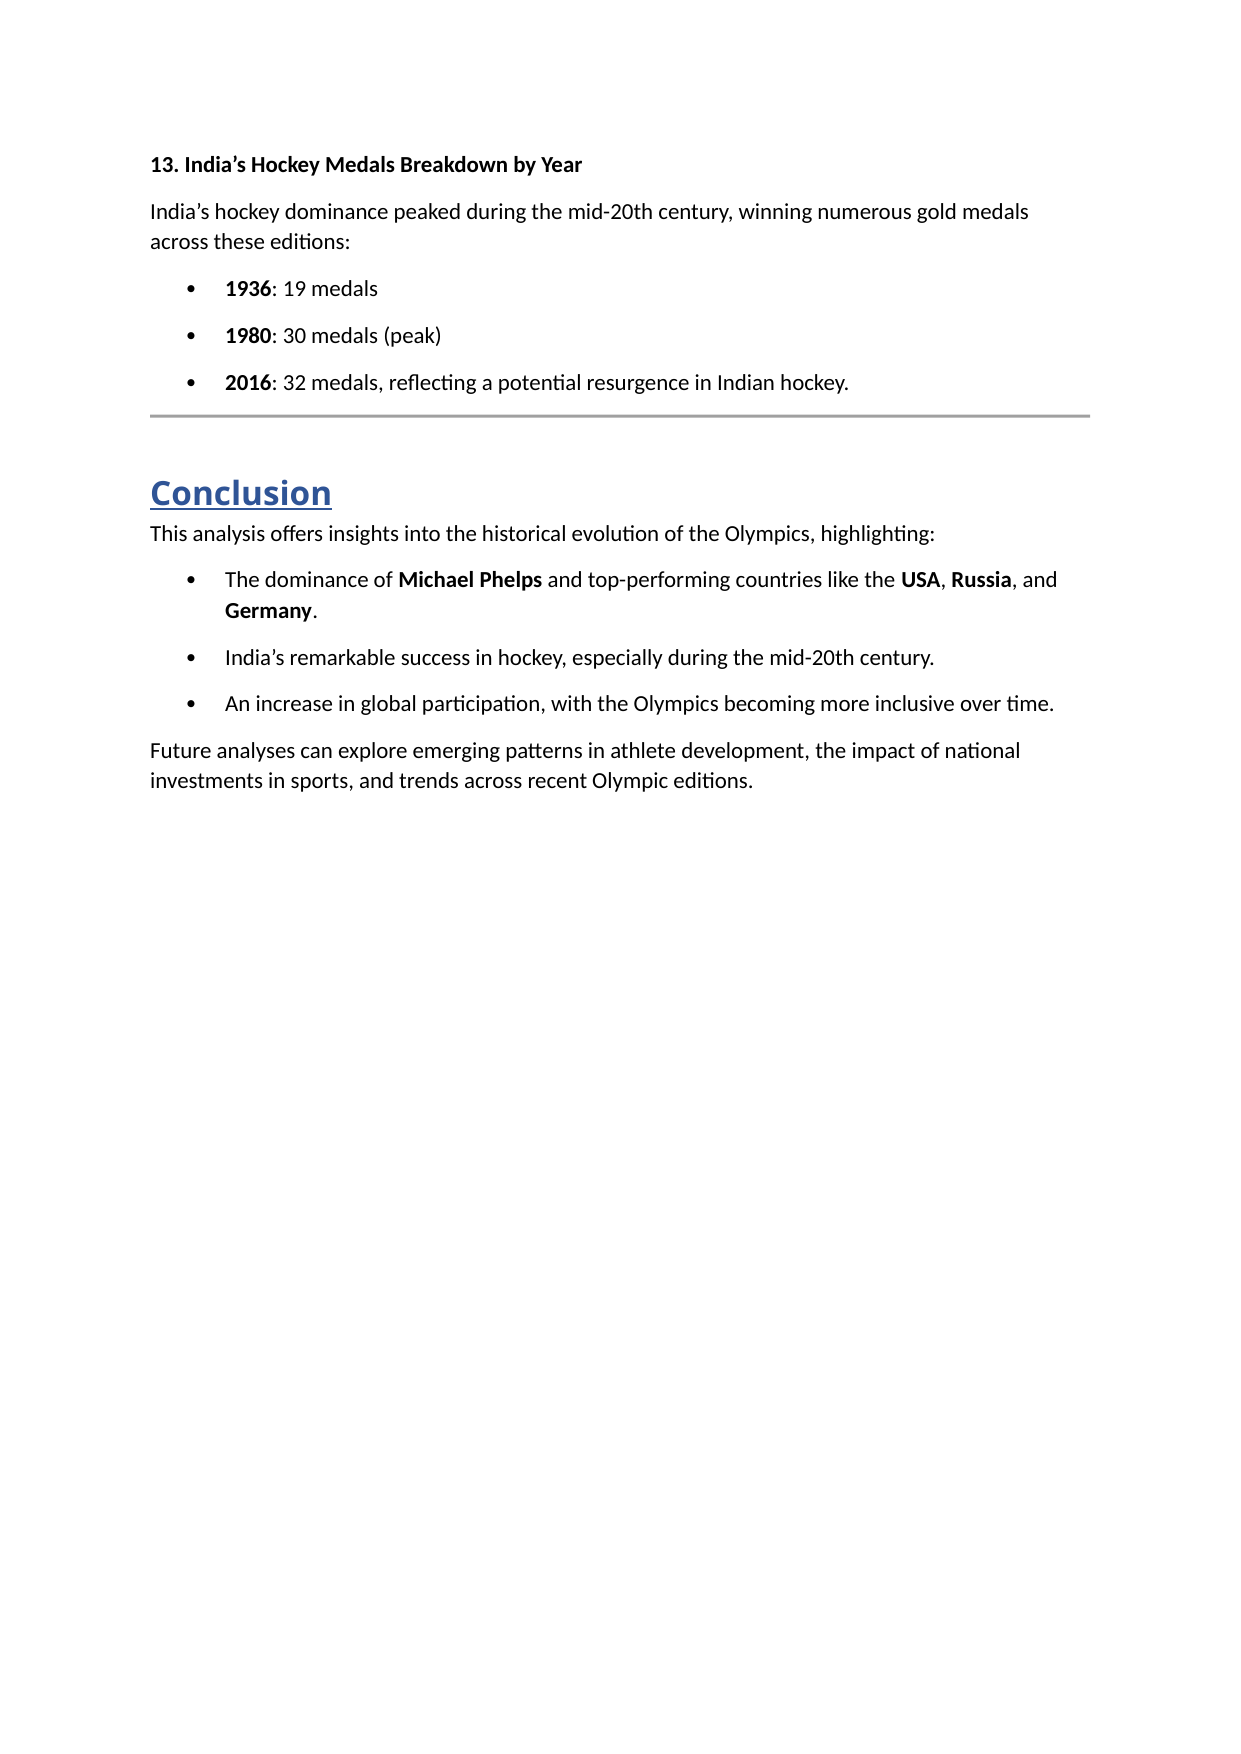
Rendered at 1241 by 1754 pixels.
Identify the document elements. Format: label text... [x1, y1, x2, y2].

list 1936: 19 medals [187, 274, 1090, 302]
list An increase in global participation, with the Olympics becoming more inclusive over time. [187, 689, 1090, 718]
text This analysis offers insights into the historical evolution of the Olympics, highlighting: [150, 519, 1090, 547]
list 2016: 32 medals, reflecting a potential resurgence in Indian hockey. [187, 368, 1090, 396]
list The dominance of Michael Phelps and top-performing countries like the USA, Russia, and Germany. [187, 566, 1090, 624]
subtitle Conclusion [150, 470, 1090, 515]
text Future analyses can explore emerging patterns in athlete development, the impact of national investments in sports, and trends across recent Olympic editions. [150, 736, 1090, 795]
text India’s hockey dominance peaked during the mid-20th century, winning numerous gold medals across these editions: [150, 197, 1090, 255]
text 13. India’s Hockey Medals Breakdown by Year [150, 150, 1090, 178]
list 1980: 30 medals (peak) [187, 321, 1090, 349]
list India’s remarkable success in hockey, especially during the mid-20th century. [187, 643, 1090, 671]
